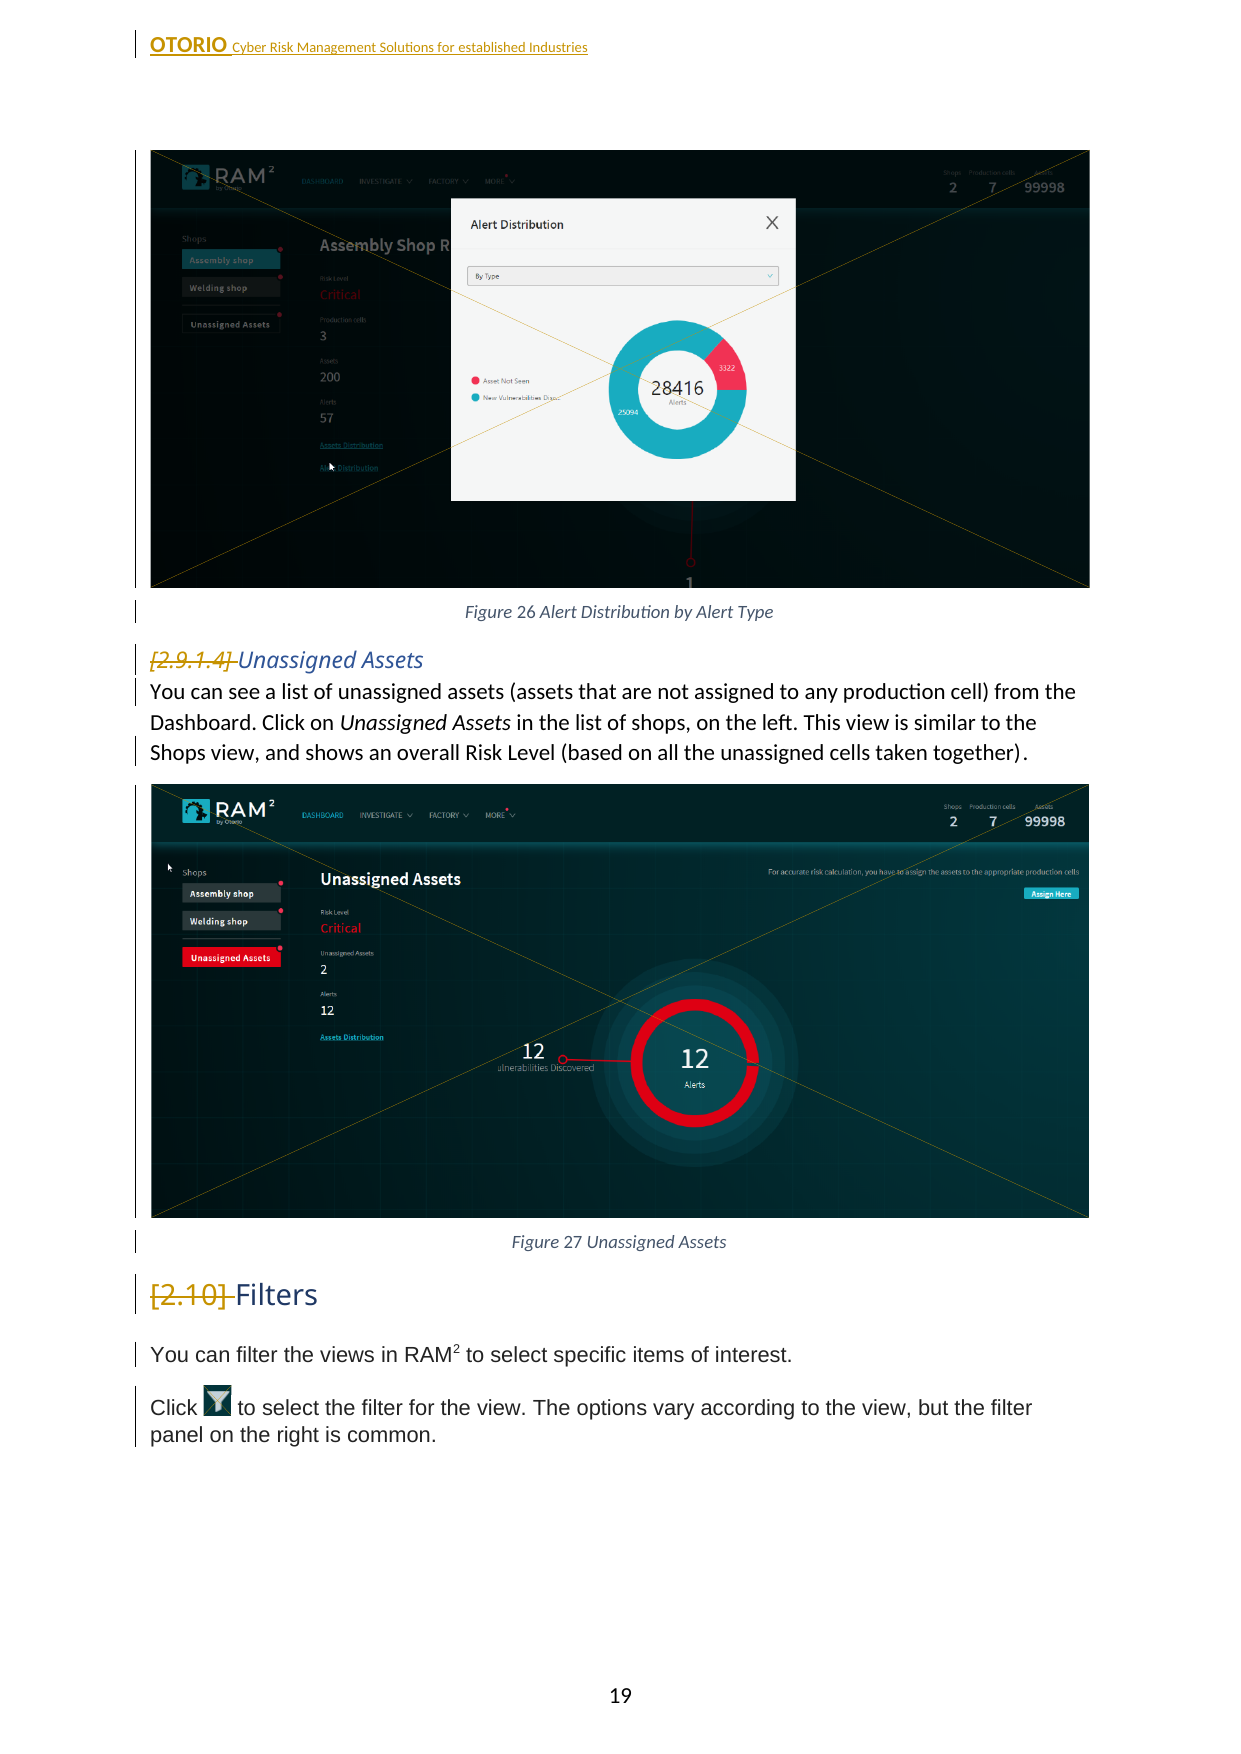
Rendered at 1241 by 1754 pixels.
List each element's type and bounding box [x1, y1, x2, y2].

picture [622, 151, 1090, 587]
picture [152, 370, 1088, 588]
picture [219, 1387, 232, 1413]
picture [153, 1002, 1087, 1218]
picture [153, 784, 1088, 1000]
picture [154, 150, 1087, 368]
picture [204, 1402, 230, 1416]
picture [623, 786, 1089, 1217]
picture [151, 786, 617, 1217]
picture [150, 151, 618, 587]
picture [203, 1387, 216, 1414]
picture [205, 1385, 230, 1399]
